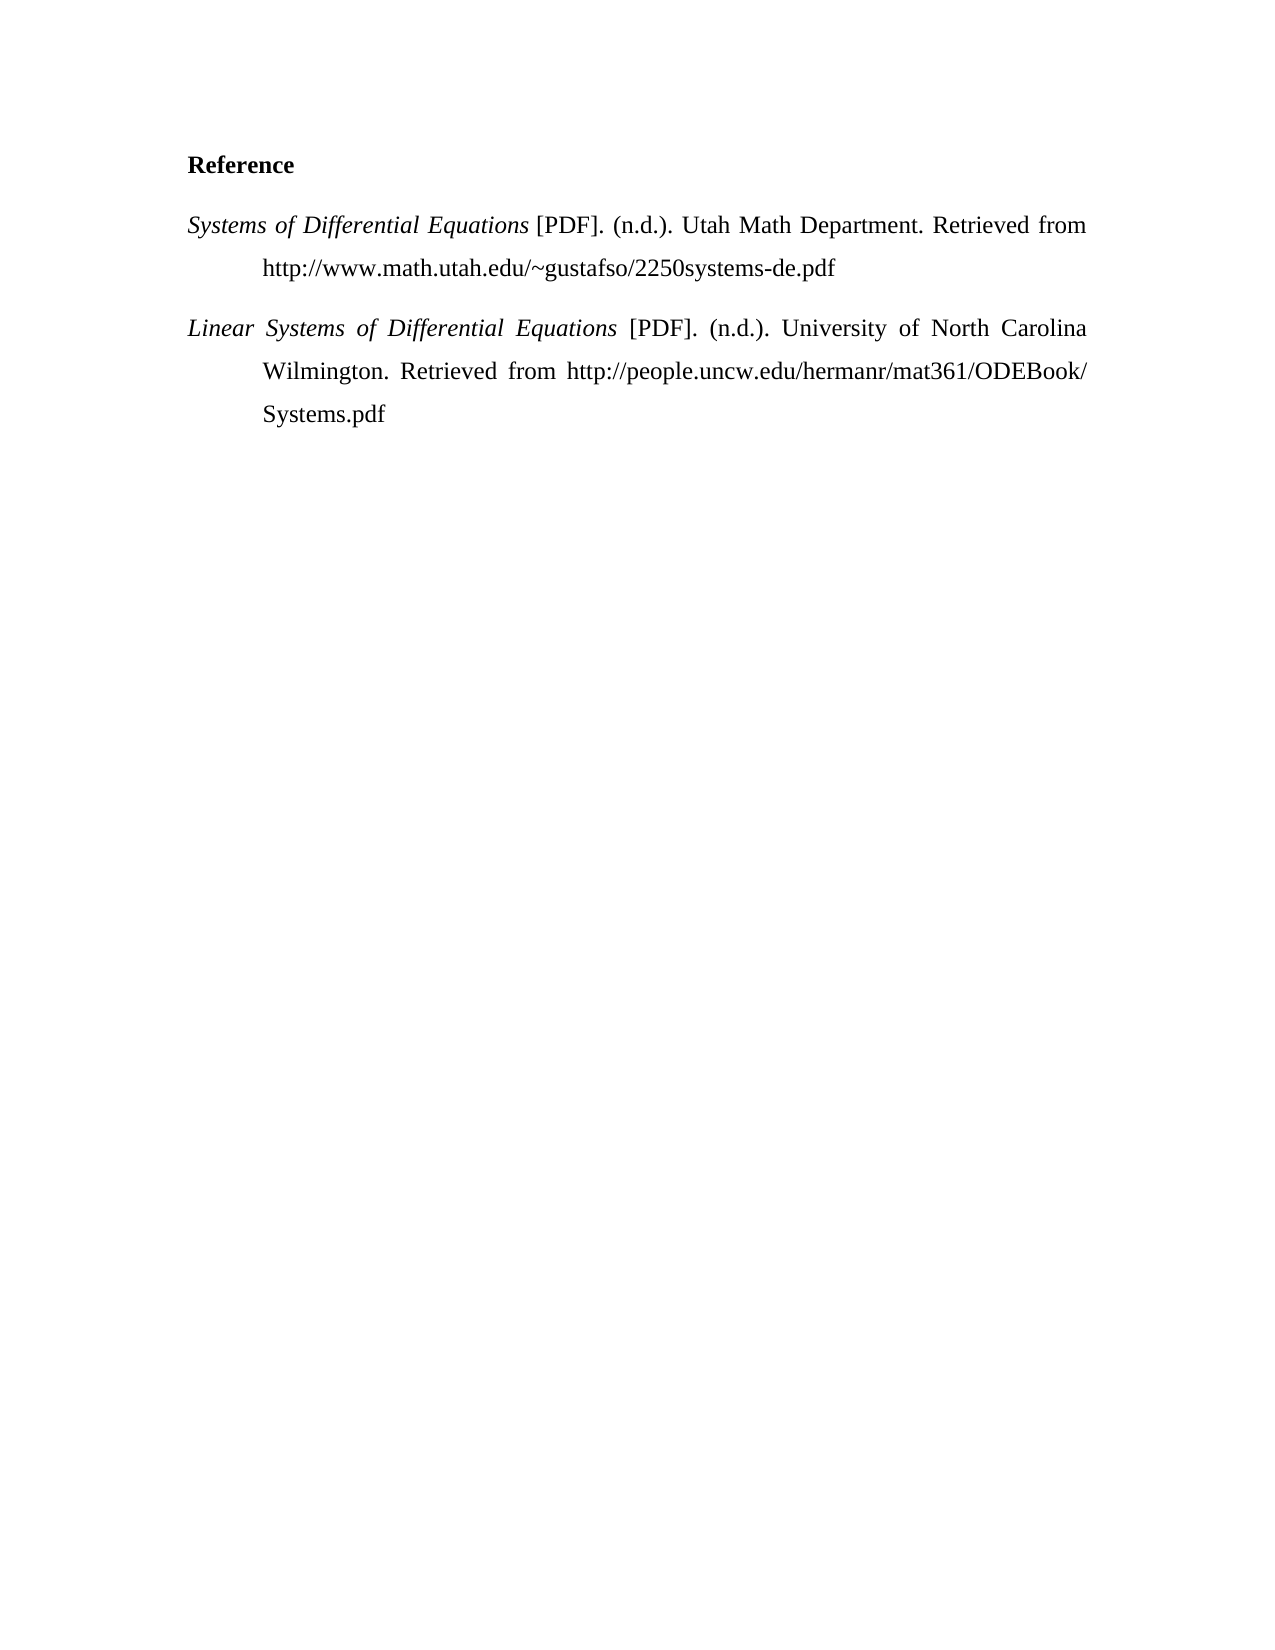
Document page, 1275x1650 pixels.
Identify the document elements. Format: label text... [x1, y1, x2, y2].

text Linear Systems of Differential Equations [PDF]. (n.d.). University of North Carolina Wilmington. Retrieved from http://people.uncw.edu/hermanr/mat361/ODEBook/ Systems.pdf [187, 313, 1087, 428]
text Reference [187, 150, 1087, 179]
text Systems of Differential Equations [PDF]. (n.d.). Utah Math Department. Retrieved from http://www.math.utah.edu/~gustafso/2250systems-de.pdf [187, 210, 1087, 282]
